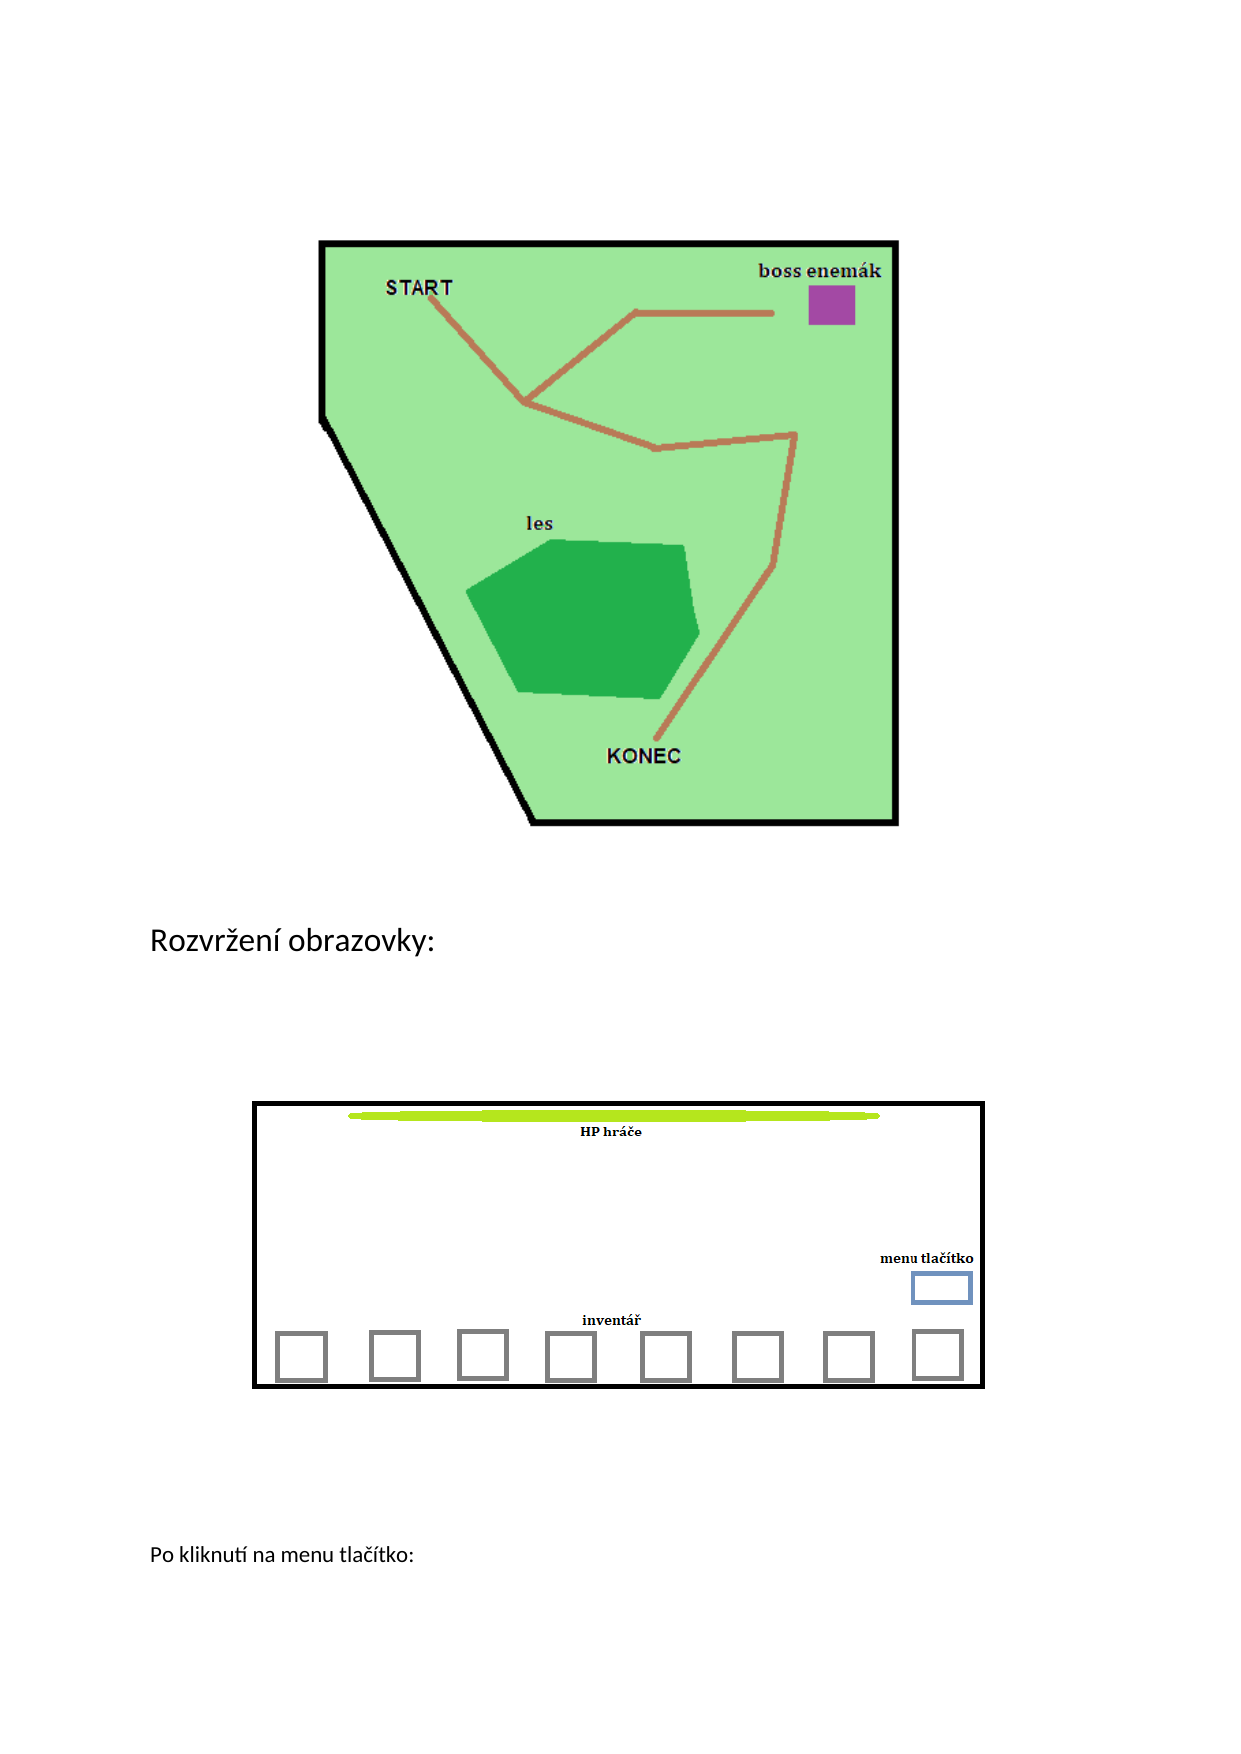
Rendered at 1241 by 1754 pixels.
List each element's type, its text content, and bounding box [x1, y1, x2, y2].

text Po kliknutí na menu tlačítko: [150, 1541, 1090, 1568]
text Rozvržení obrazovky: [150, 919, 1090, 959]
